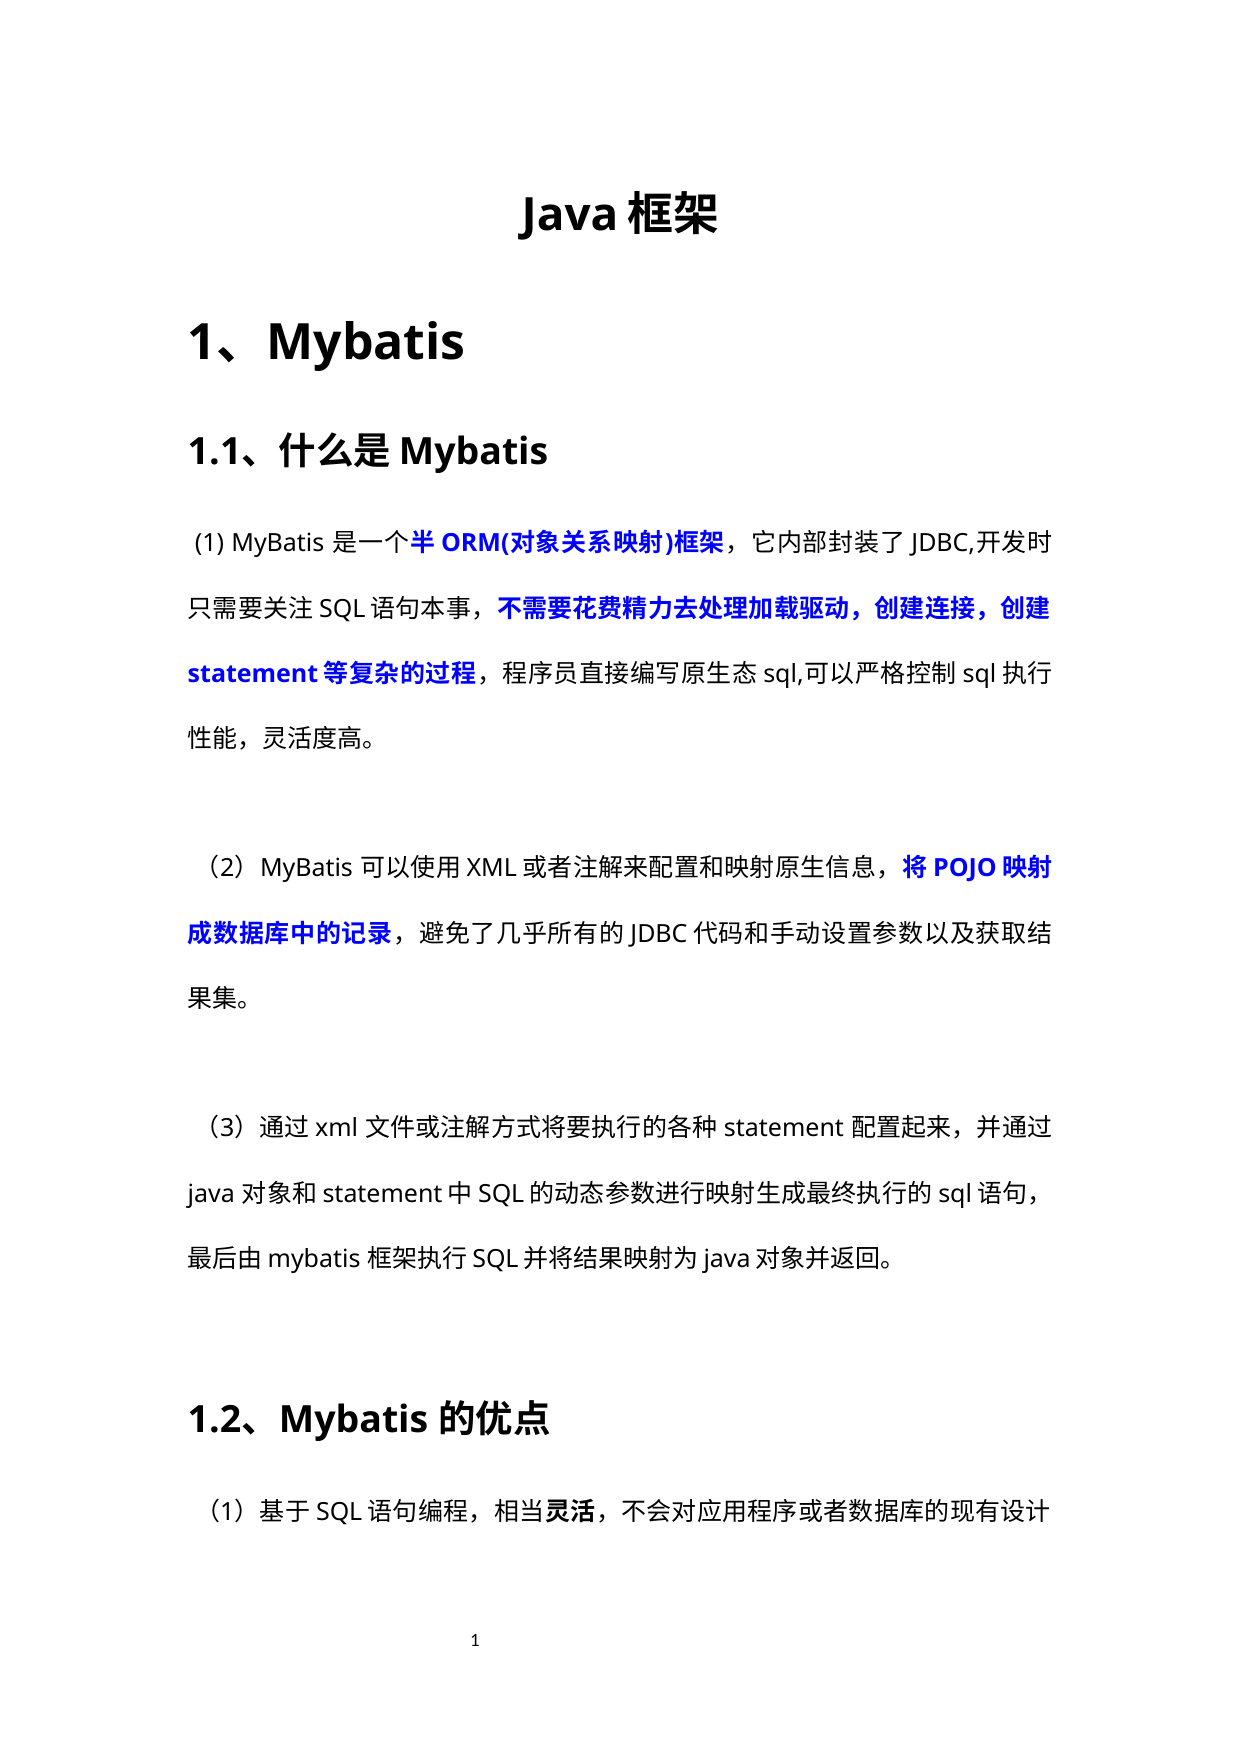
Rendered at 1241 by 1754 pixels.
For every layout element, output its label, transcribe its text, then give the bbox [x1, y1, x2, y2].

text Java框架 [187, 162, 1053, 259]
text ​ （2）MyBatis 可以使用XML或者注解来配置和映射原生信息，将POJO映射成数据库中的记录，避免了几乎所有的JDBC代码和手动设置参数以及获取结果集。 [187, 834, 1053, 1029]
text ​ （3）通过xml 文件或注解方式将要执行的各种statement 配置起来，并通过java 对象和statement中SQL的动态参数进行映射生成最终执行的sql语句，最后由mybatis 框架执行SQL并将结果映射为java对象并返回。 [187, 1094, 1053, 1289]
subtitle 1.2、Mybatis 的优点 [187, 1384, 1053, 1449]
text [187, 1478, 1053, 1543]
text ​ (1) MyBatis 是一个半ORM(对象关系映射)框架，它内部封装了JDBC,开发时只需要关注SQL语句本事，不需要花费精力去处理加载驱动，创建连接，创建statement等复杂的过程，程序员直接编写原生态sql,可以严格控制sql执行性能，灵活度高。 [187, 509, 1053, 769]
subtitle Mybatis [187, 289, 1053, 386]
subtitle 1.1、什么是Mybatis [187, 415, 1053, 480]
